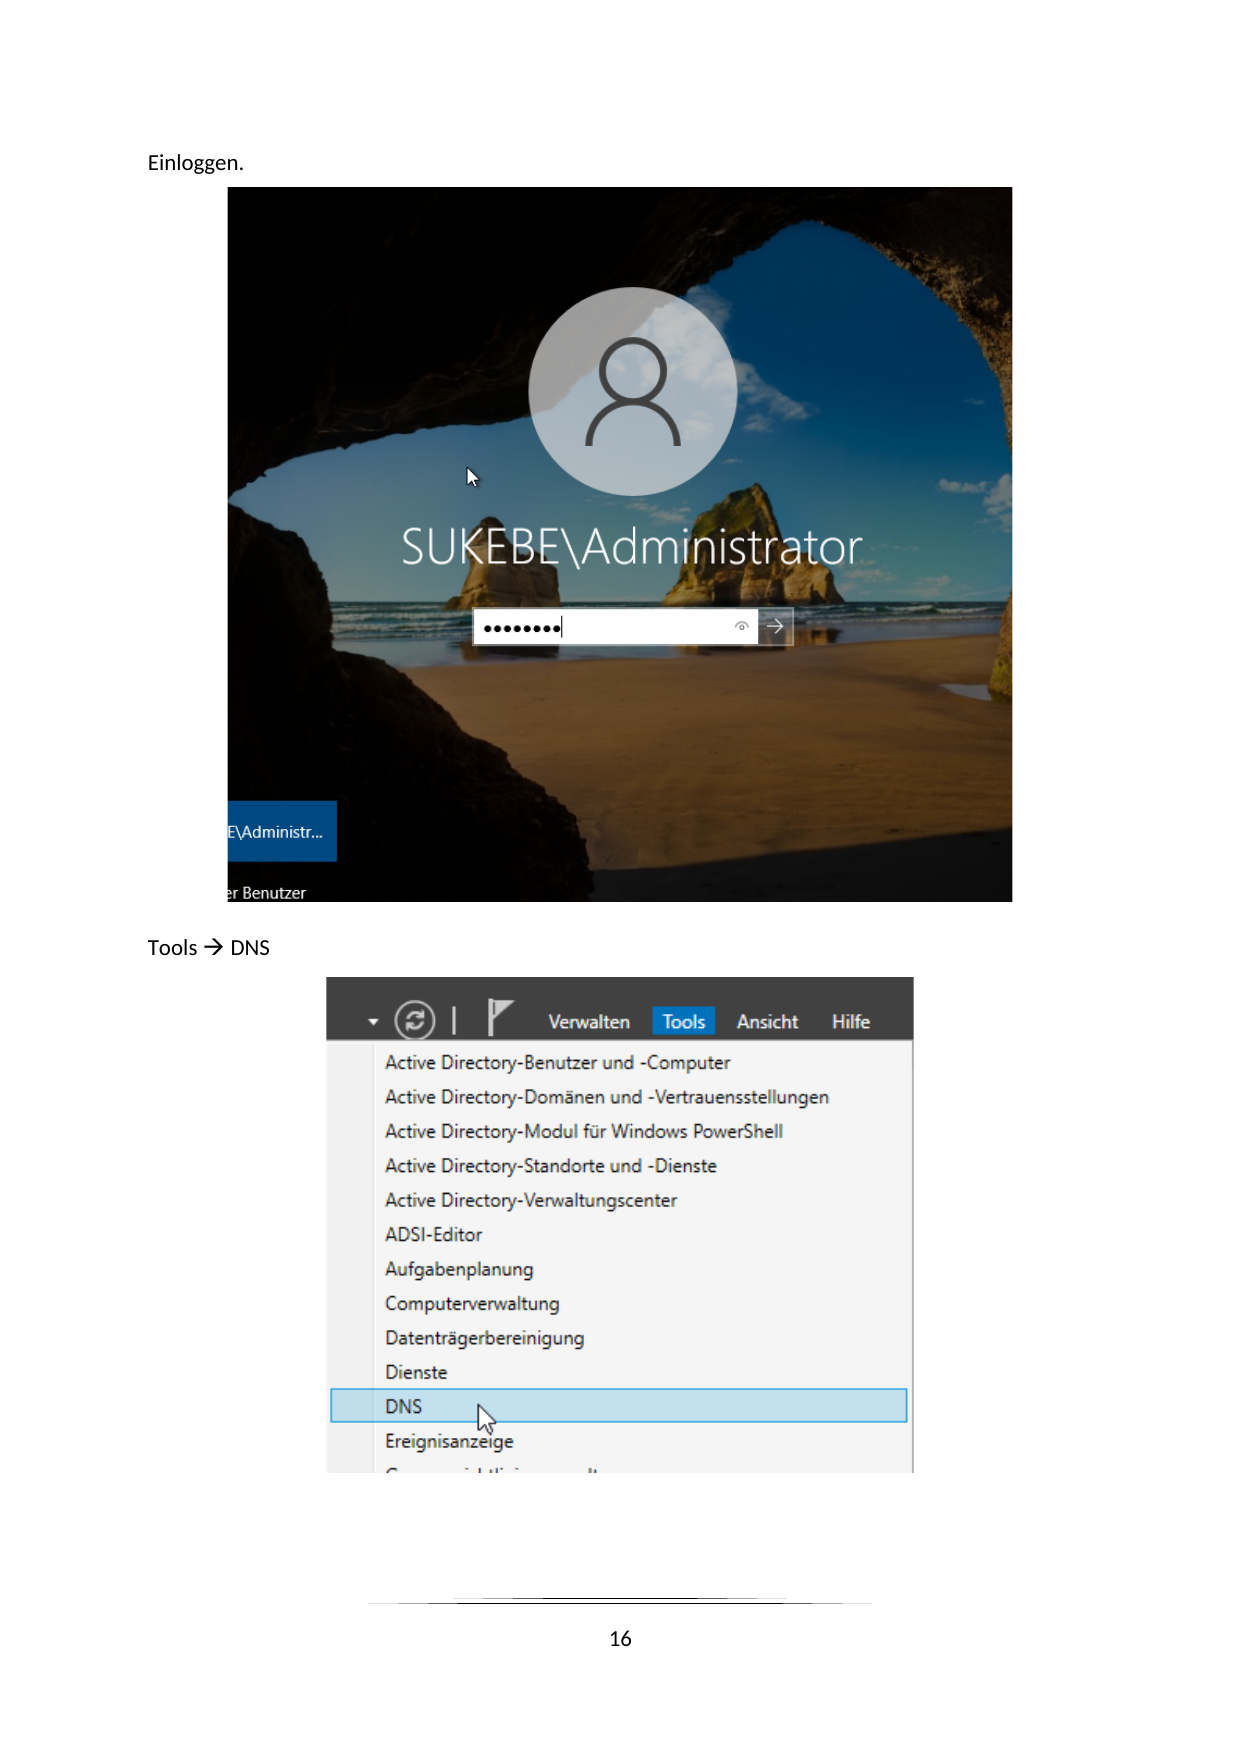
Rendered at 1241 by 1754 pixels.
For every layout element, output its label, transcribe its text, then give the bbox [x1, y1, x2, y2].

picture [326, 977, 914, 1473]
picture [227, 187, 1013, 902]
